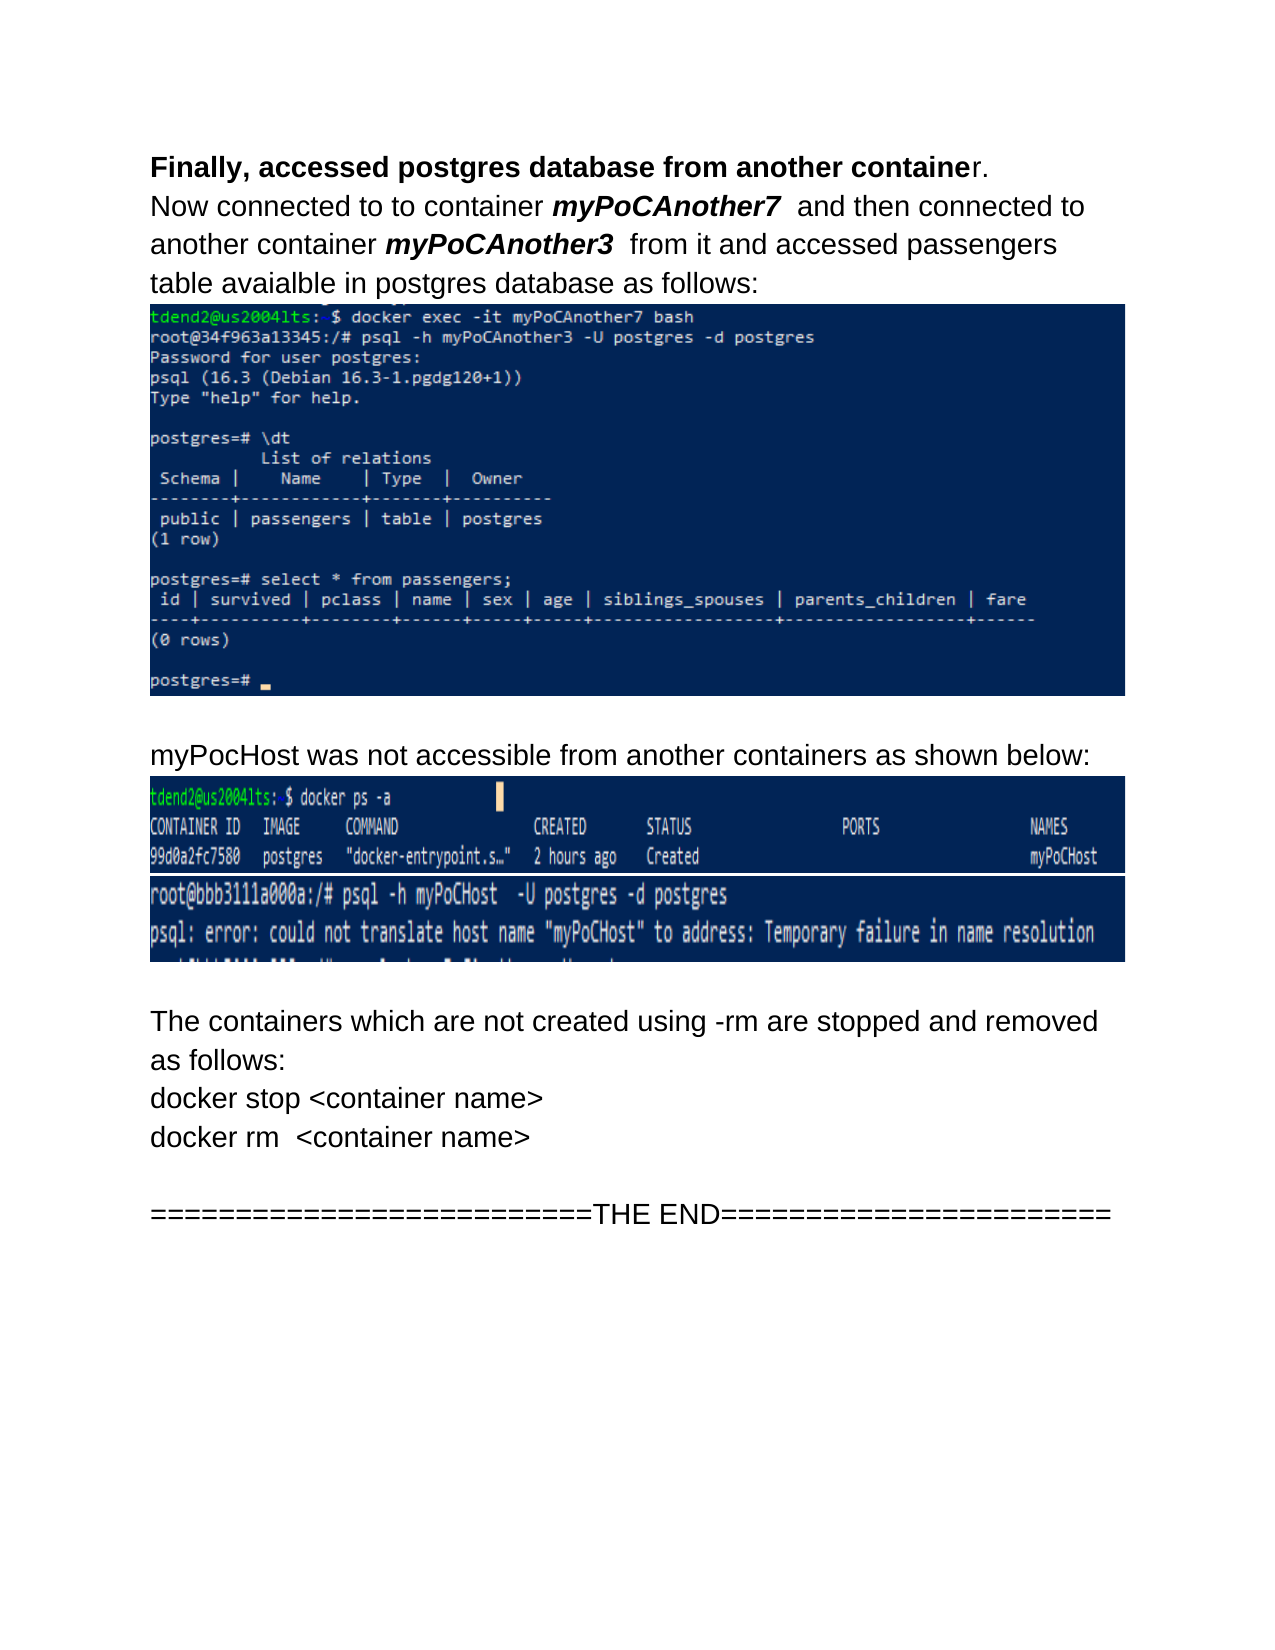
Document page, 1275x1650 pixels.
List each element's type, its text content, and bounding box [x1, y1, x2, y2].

text docker rm <container name> [150, 1120, 1125, 1153]
picture [150, 776, 1125, 873]
text Now connected to to container myPoCAnother7 and then connected to another container myPoCAnother3 from it and accessed passengers table avaialble in postgres database as follows: [150, 188, 1125, 299]
text docker stop <container name> [150, 1081, 1125, 1115]
picture [150, 876, 1125, 962]
text ==========================THE END======================= [150, 1197, 1125, 1231]
text The containers which are not created using -rm are stopped and removed as follows: [150, 1004, 1125, 1076]
picture [150, 304, 1125, 696]
text myPocHost was not accessible from another containers as shown below: [150, 738, 1125, 772]
text Finally, accessed postgres database from another container. [150, 150, 1125, 183]
